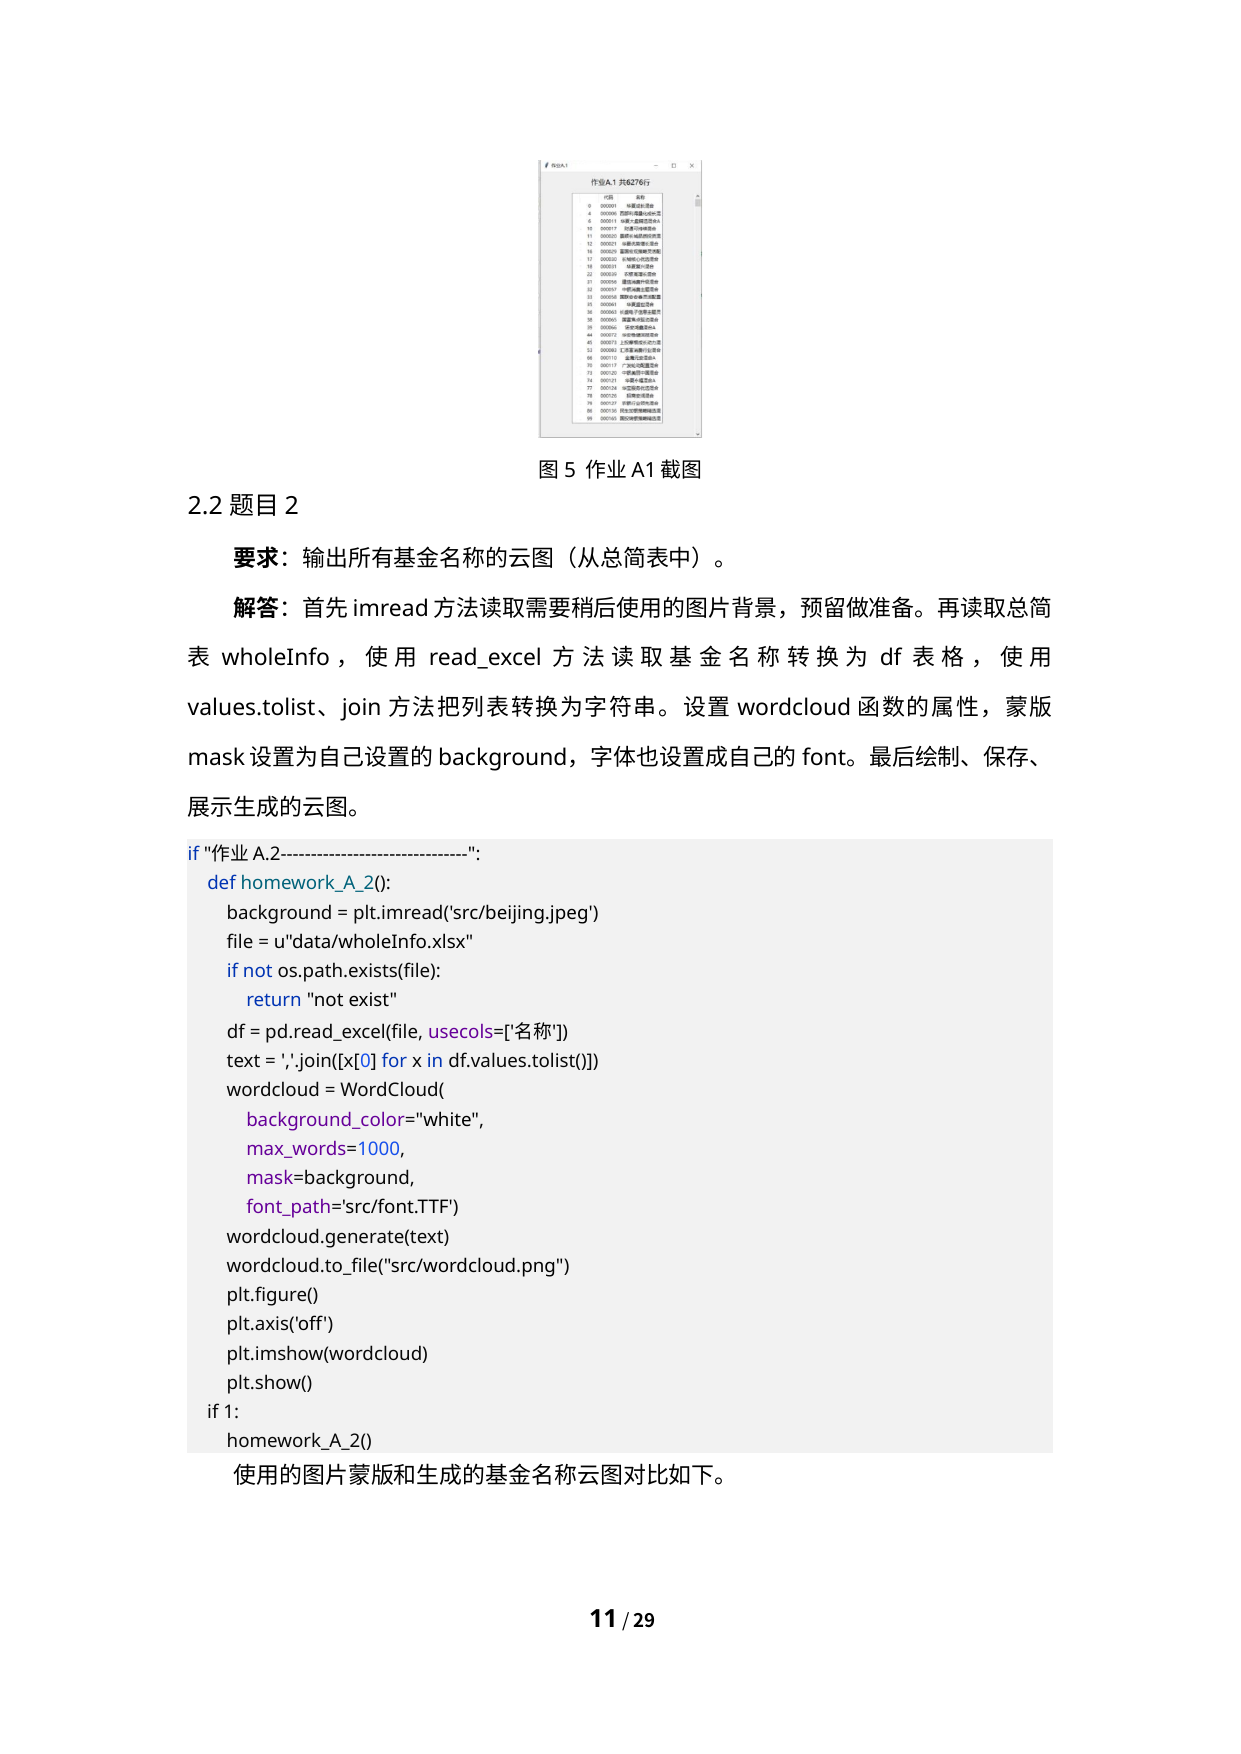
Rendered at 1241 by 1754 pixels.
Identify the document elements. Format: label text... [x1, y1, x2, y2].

text 要求：输出所有基金名称的云图（从总简表中）。 [187, 539, 1053, 573]
title 题目2 [187, 485, 1053, 521]
text if "作业A.2-------------------------------": def homework_A_2(): background = plt.imread('src/beijing.jpeg') file = u"data/wholeInfo.xlsx" if not os.path.exists(file): return "not exist" df = pd.read_excel(file, usecols=['名称']) text = ','.join([x[0] for x in df.values.tolist()]) wordcloud = WordCloud( background_color="white", max_words=1000, mask=background, font_path='src/font.TTF') wordcloud.generate(text) wordcloud.to_file("src/wordcloud.png") plt.figure() plt.axis('off') plt.imshow(wordcloud) plt.show() if 1: homework_A_2() [187, 839, 1053, 1453]
text 图 5 作业A1截图 [187, 453, 1053, 485]
picture [538, 160, 703, 438]
text 使用的图片蒙版和生成的基金名称云图对比如下。 [187, 1457, 1053, 1490]
text 解答：首先imread方法读取需要稍后使用的图片背景，预留做准备。再读取总简表wholeInfo，使用read_excel方法读取基金名称转换为df表格，使用values.tolist、join方法把列表转换为字符串。设置wordcloud函数的属性，蒙版mask设置为自己设置的background，字体也设置成自己的font。最后绘制、保存、展示生成的云图。 [187, 589, 1053, 822]
